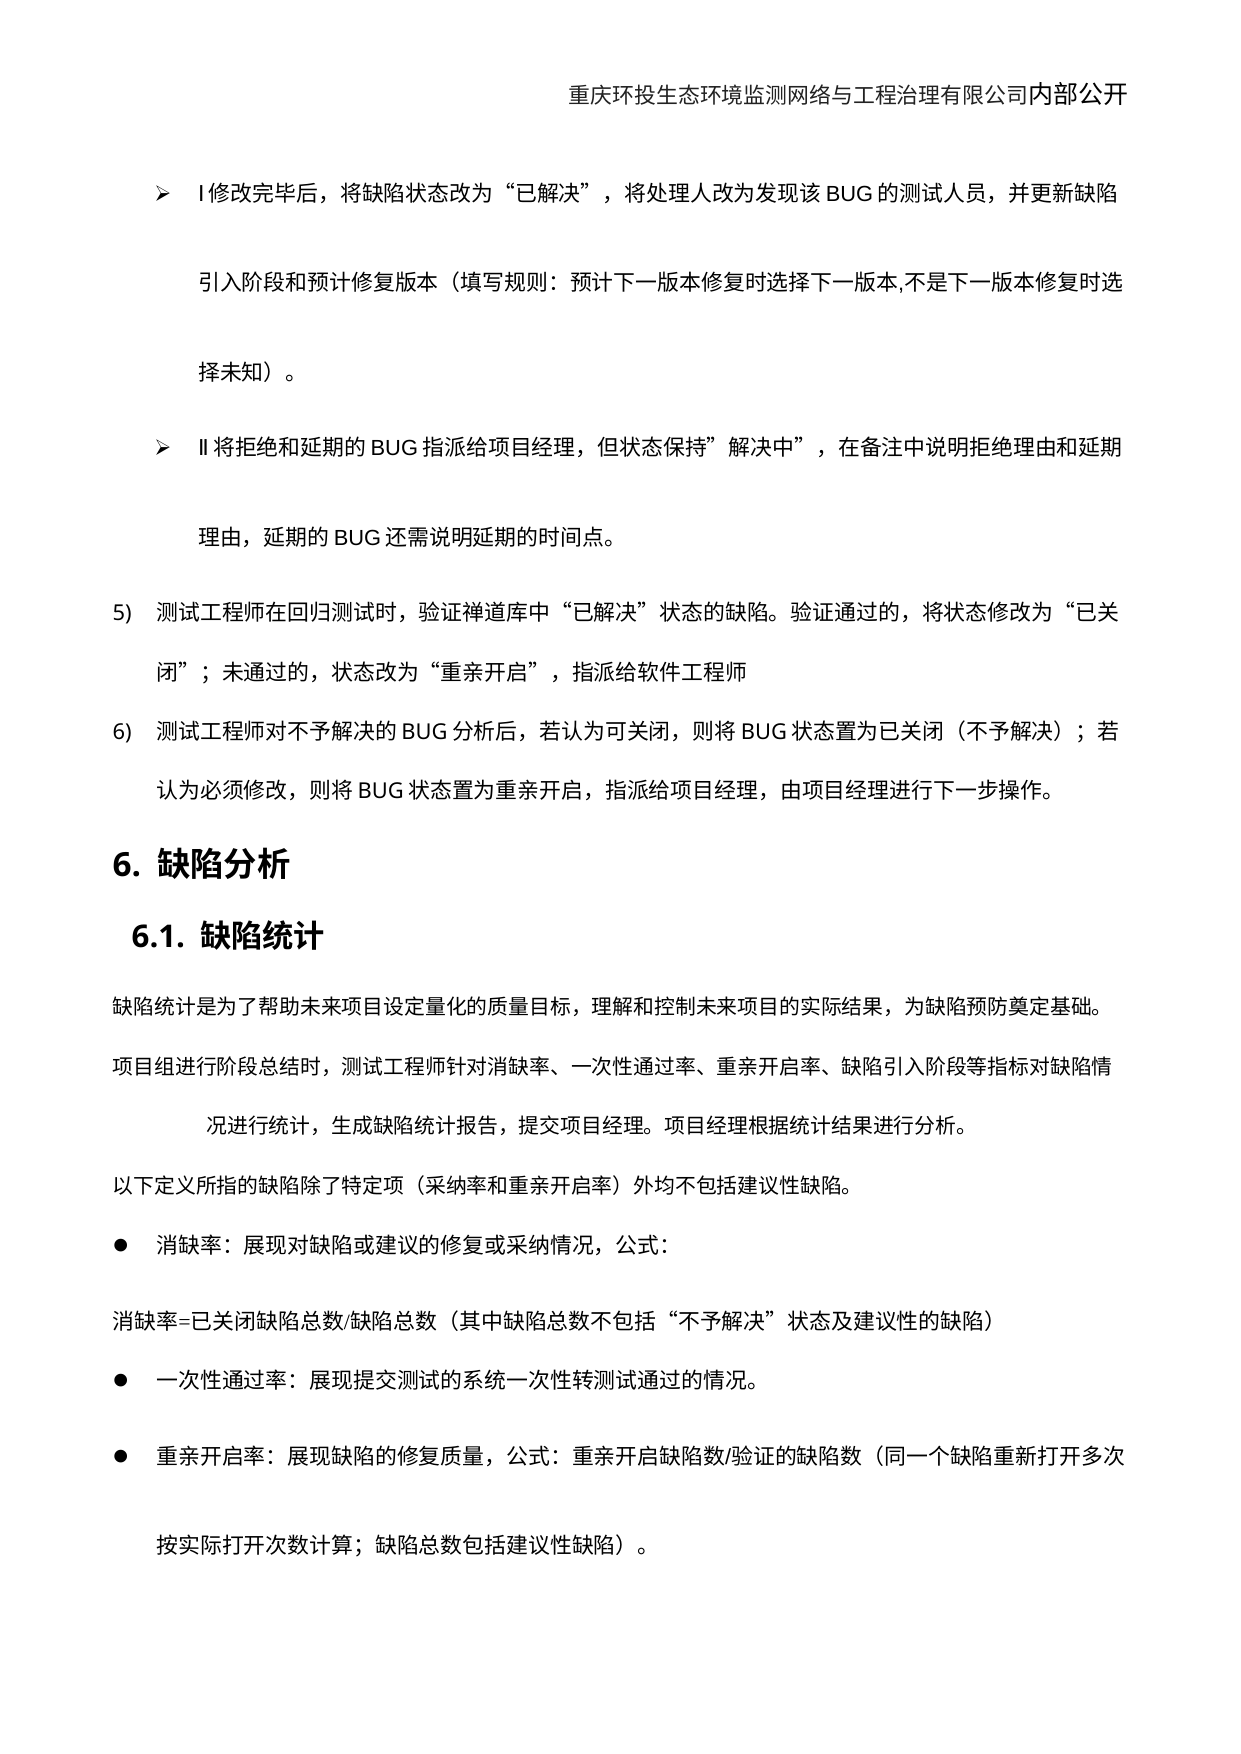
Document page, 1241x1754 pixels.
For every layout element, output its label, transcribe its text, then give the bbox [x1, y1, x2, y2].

subtitle 缺陷分析 [112, 832, 1128, 891]
text 缺陷统计是为了帮助未来项目设定量化的质量目标，理解和控制未来项目的实际结果，为缺陷预防奠定基础。 [112, 976, 1128, 1036]
text 以下定义所指的缺陷除了特定项（采纳率和重亲开启率）外均不包括建议性缺陷。 [112, 1155, 1128, 1214]
list 测试工程师对不予解决的BUG分析后，若认为可关闭，则将BUG状态置为已关闭（不予解决）；若认为必须修改，则将BUG状态置为重亲开启，指派给项目经理，由项目经理进行下一步操作。 [112, 700, 1128, 819]
list 一次性通过率：展现提交测试的系统一次性转测试通过的情况。 [112, 1349, 1128, 1409]
list 重亲开启率：展现缺陷的修复质量，公式：重亲开启缺陷数/验证的缺陷数（同一个缺陷重新打开多次按实际打开次数计算；缺陷总数包括建议性缺陷）。 [112, 1425, 1128, 1574]
list 消缺率：展现对缺陷或建议的修复或采纳情况，公式： [112, 1214, 1128, 1274]
subtitle 缺陷统计 [131, 904, 1128, 963]
text 消缺率=已关闭缺陷总数/缺陷总数（其中缺陷总数不包括“不予解决”状态及建议性的缺陷） [112, 1290, 1128, 1349]
list 测试工程师在回归测试时，验证禅道库中“已解决”状态的缺陷。验证通过的，将状态修改为“已关闭”；未通过的，状态改为“重亲开启”，指派给软件工程师 [112, 581, 1128, 700]
list Ⅰ修改完毕后，将缺陷状态改为“已解决”，将处理人改为发现该BUG的测试人员，并更新缺陷引入阶段和预计修复版本（填写规则：预计下一版本修复时选择下一版本,不是下一版本修复时选择未知）。 [154, 162, 1128, 400]
list Ⅱ将拒绝和延期的BUG指派给项目经理，但状态保持”解决中”，在备注中说明拒绝理由和延期理由，延期的BUG还需说明延期的时间点。 [154, 416, 1128, 565]
text 项目组进行阶段总结时，测试工程师针对消缺率、一次性通过率、重亲开启率、缺陷引入阶段等指标对缺陷情况进行统计，生成缺陷统计报告，提交项目经理。项目经理根据统计结果进行分析。 [112, 1036, 1128, 1155]
